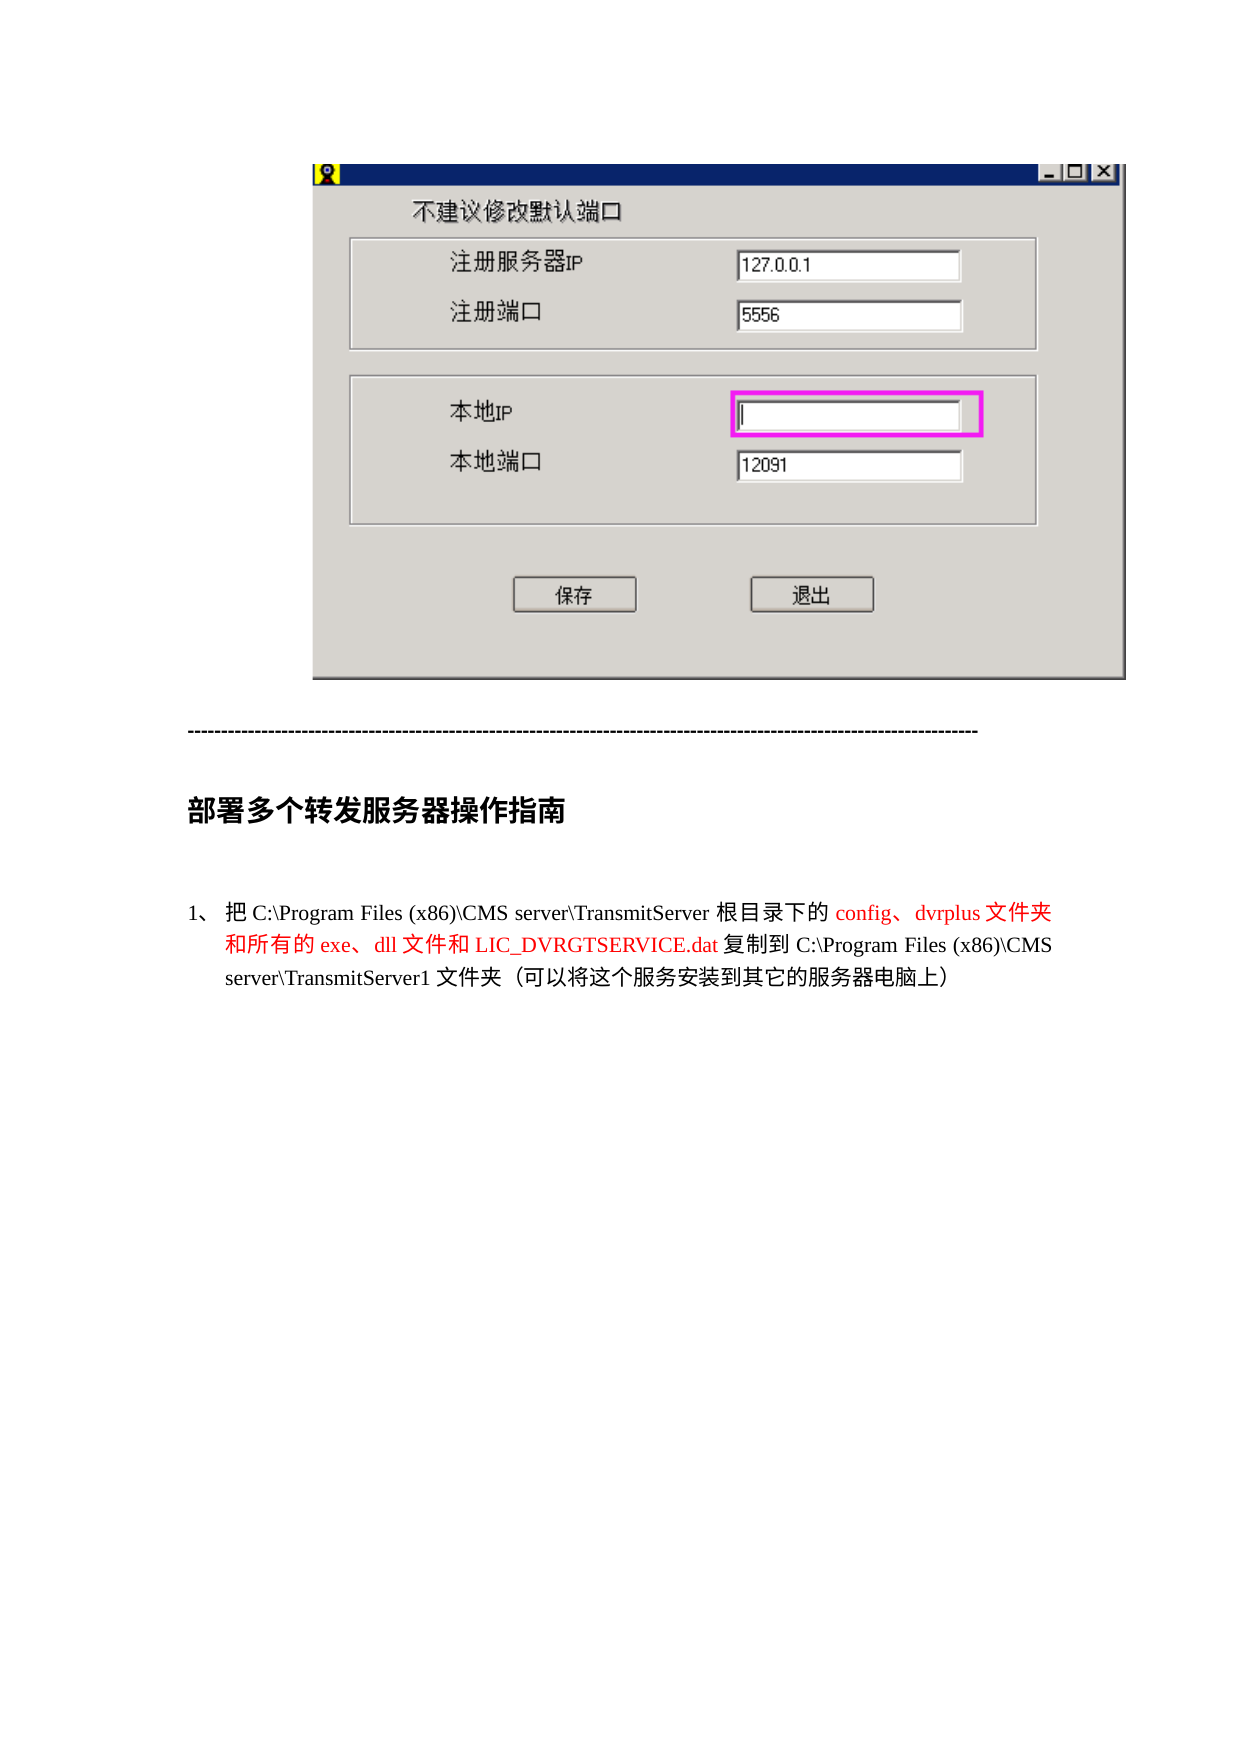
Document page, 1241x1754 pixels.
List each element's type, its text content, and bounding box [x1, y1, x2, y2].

list 把C:\Program Files (x86)\CMS server\TransmitServer 根目录下的 config、dvrplus文件夹和所有的exe、dll文件和LIC_DVRGTSERVICE.dat复制到C:\Program Files (x86)\CMS server\TransmitServer1 文件夹（可以将这个服务安装到其它的服务器电脑上） [187, 894, 1053, 992]
picture [312, 164, 1126, 680]
text ---------------------------------------------------------------------------------------------------------------------- [187, 714, 1053, 747]
subtitle 部署多个转发服务器操作指南 [187, 776, 1053, 841]
